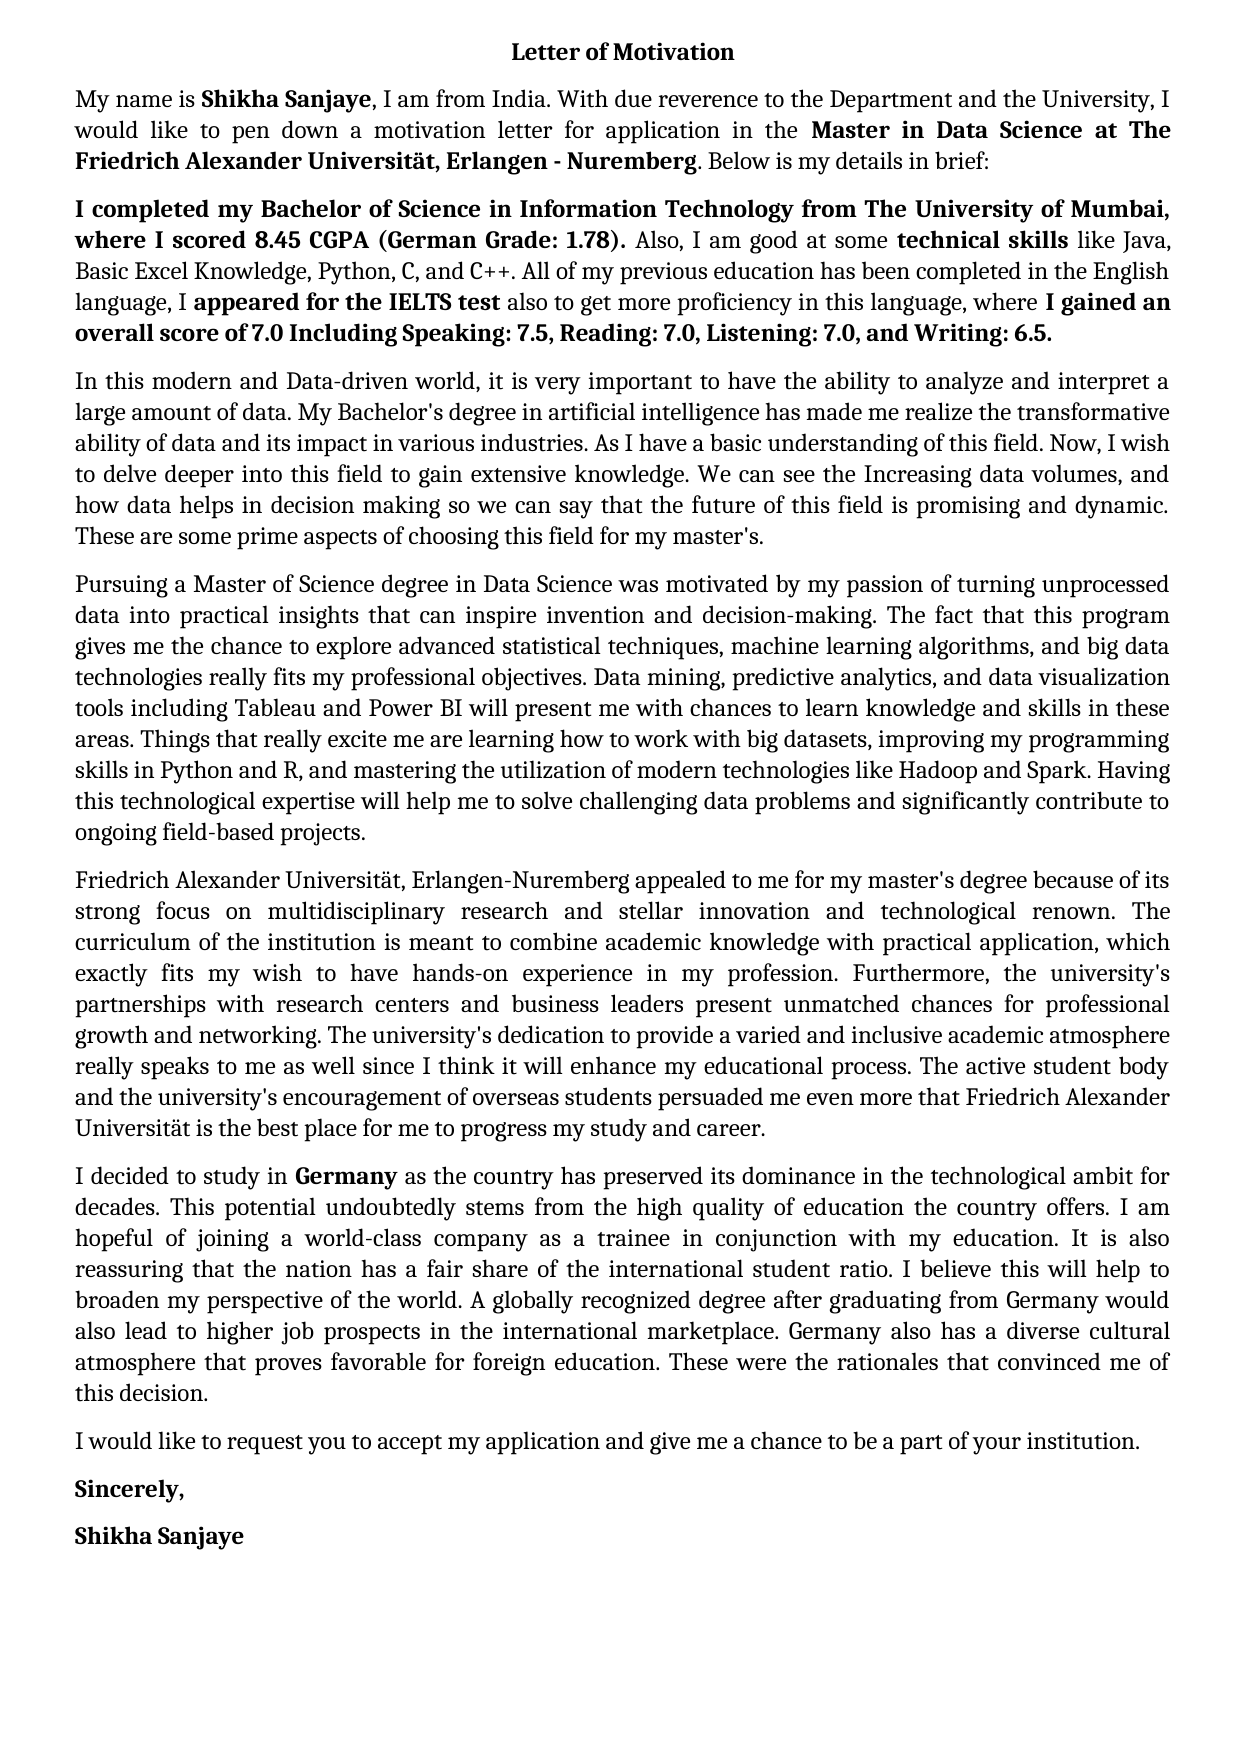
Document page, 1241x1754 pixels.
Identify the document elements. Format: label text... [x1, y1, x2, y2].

text Shikha Sanjaye [75, 1522, 1171, 1551]
text Friedrich Alexander Universität, Erlangen-Nuremberg appealed to me for my master's degree because of its strong focus on multidisciplinary research and stellar innovation and technological renown. The curriculum of the institution is meant to combine academic knowledge with practical application, which exactly fits my wish to have hands-on experience in my profession. Furthermore, the university's partnerships with research centers and business leaders present unmatched chances for professional growth and networking. The university's dedication to provide a varied and inclusive academic atmosphere really speaks to me as well since I think it will enhance my educational process. The active student body and the university's encouragement of overseas students persuaded me even more that Friedrich Alexander Universität is the best place for me to progress my study and career. [75, 866, 1171, 1143]
text I completed my Bachelor of Science in Information Technology from The University of Mumbai, where I scored 8.45 CGPA (German Grade: 1.78). Also, I am good at some technical skills like Java, Basic Excel Knowledge, Python, C, and C++. All of my previous education has been completed in the English language, I appeared for the IELTS test also to get more proficiency in this language, where I gained an overall score of 7.0 Including Speaking: 7.5, Reading: 7.0, Listening: 7.0, and Writing: 6.5. [75, 195, 1171, 348]
text I would like to request you to accept my application and give me a chance to be a part of your institution. [75, 1427, 1171, 1456]
text Pursuing a Master of Science degree in Data Science was motivated by my passion of turning unprocessed data into practical insights that can inspire invention and decision-making. The fact that this program gives me the chance to explore advanced statistical techniques, machine learning algorithms, and big data technologies really fits my professional objectives. Data mining, predictive analytics, and data visualization tools including Tableau and Power BI will present me with chances to learn knowledge and skills in these areas. Things that really excite me are learning how to work with big datasets, improving my programming skills in Python and R, and mastering the utilization of modern technologies like Hadoop and Spark. Having this technological expertise will help me to solve challenging data problems and significantly contribute to ongoing field-based projects. [75, 570, 1171, 847]
text Letter of Motivation [75, 37, 1171, 66]
text My name is Shikha Sanjaye, I am from India. With due reverence to the Department and the University, I would like to pen down a motivation letter for application in the Master in Data Science at The Friedrich Alexander Universität, Erlangen - Nuremberg. Below is my details in brief: [75, 85, 1171, 176]
text In this modern and Data-driven world, it is very important to have the ability to analyze and interpret a large amount of data. My Bachelor's degree in artificial intelligence has made me realize the transformative ability of data and its impact in various industries. As I have a basic understanding of this field. Now, I wish to delve deeper into this field to gain extensive knowledge. We can see the Increasing data volumes, and how data helps in decision making so we can say that the future of this field is promising and dynamic. These are some prime aspects of choosing this field for my master's. [75, 367, 1171, 551]
text Sincerely, [75, 1474, 1171, 1503]
text I decided to study in Germany as the country has preserved its dominance in the technological ambit for decades. This potential undoubtedly stems from the high quality of education the country offers. I am hopeful of joining a world-class company as a trainee in conjunction with my education. It is also reassuring that the nation has a fair share of the international student ratio. I believe this will help to broaden my perspective of the world. A globally recognized degree after graduating from Germany would also lead to higher job prospects in the international marketplace. Germany also has a diverse cultural atmosphere that proves favorable for foreign education. These were the rationales that convinced me of this decision. [75, 1162, 1171, 1408]
